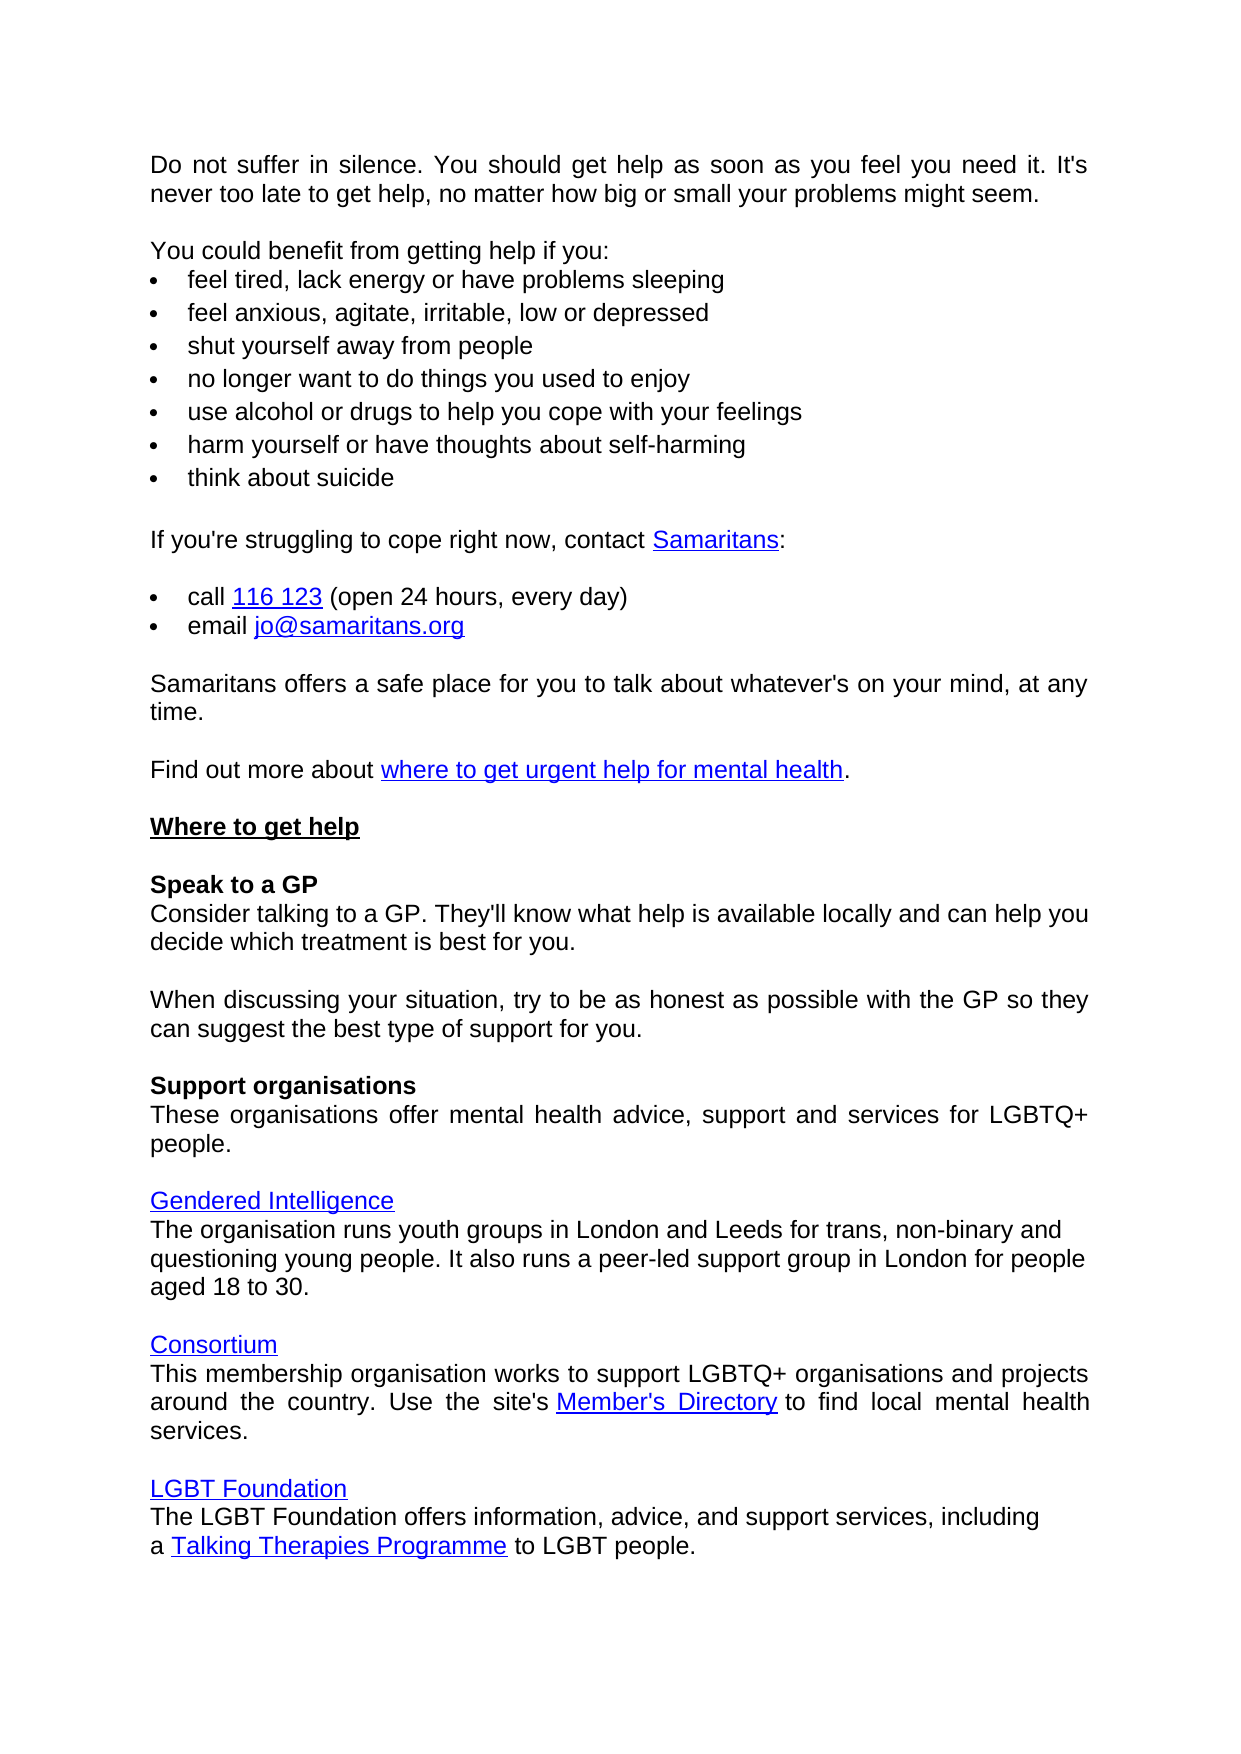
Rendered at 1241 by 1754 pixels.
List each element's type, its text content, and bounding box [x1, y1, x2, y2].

list harm yourself or have thoughts about self-harming [150, 430, 1090, 459]
text You could benefit from getting help if you: [150, 236, 1090, 265]
text Consortium This membership organisation works to support LGBTQ+ organisations and projects around the country. Use the site's Member's Directory to find local mental health services. [150, 1330, 1090, 1445]
list email jo@samaritans.org [150, 611, 1090, 640]
text Gendered Intelligence The organisation runs youth groups in London and Leeds for trans, non-binary and questioning young people. It also runs a peer-led support group in London for people aged 18 to 30. [150, 1186, 1090, 1301]
list think about suicide [150, 463, 1090, 492]
text Samaritans offers a safe place for you to talk about whatever's on your mind, at any time. [150, 669, 1090, 726]
list feel anxious, agitate, irritable, low or depressed [150, 298, 1090, 327]
text These organisations offer mental health advice, support and services for LGBTQ+ people. [150, 1100, 1090, 1157]
list use alcohol or drugs to help you cope with your feelings [150, 397, 1090, 426]
text Do not suffer in silence. You should get help as soon as you feel you need it. It's never too late to get help, no matter how big or small your problems might seem. [150, 150, 1090, 207]
text Speak to a GP [150, 870, 1090, 899]
text Where to get help [150, 812, 1090, 841]
list no longer want to do things you used to enjoy [150, 364, 1090, 393]
text If you're struggling to cope right now, contact Samaritans: [150, 525, 1090, 554]
text LGBT Foundation The LGBT Foundation offers information, advice, and support services, including a Talking Therapies Programme to LGBT people. [150, 1474, 1090, 1560]
text Find out more about where to get urgent help for mental health. [150, 755, 1090, 784]
text When discussing your situation, try to be as honest as possible with the GP so they can suggest the best type of support for you. [150, 985, 1090, 1042]
list feel tired, lack energy or have problems sleeping [150, 265, 1090, 294]
list shut yourself away from people [150, 331, 1090, 360]
text Consider talking to a GP. They'll know what help is available locally and can help you decide which treatment is best for you. [150, 899, 1090, 956]
text Support organisations [150, 1071, 1090, 1100]
list call 116 123 (open 24 hours, every day) [150, 582, 1090, 611]
